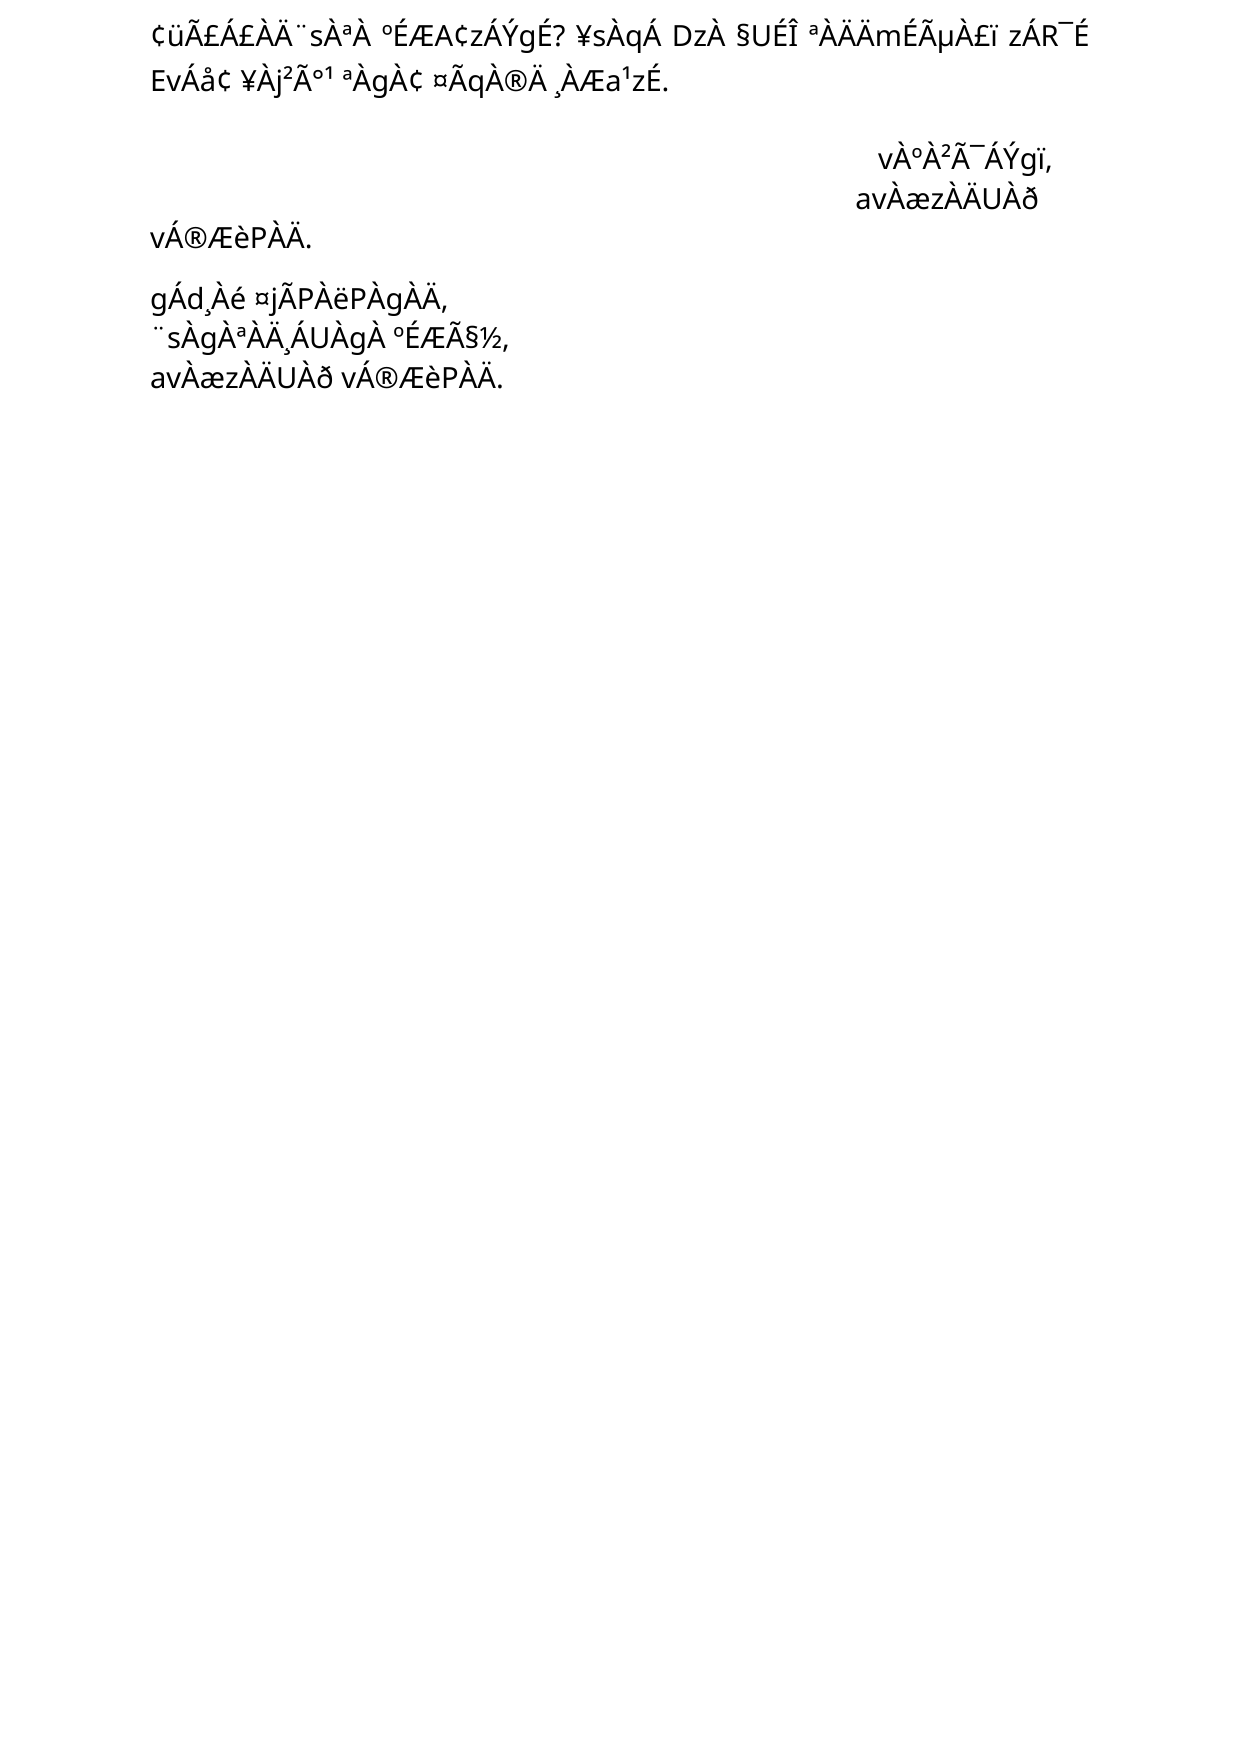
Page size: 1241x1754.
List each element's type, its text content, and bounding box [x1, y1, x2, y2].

text avÀæzÀÄUÀð vÁ®ÆèPÀÄ. [150, 357, 1090, 397]
text avÀæzÀÄUÀð vÁ®ÆèPÀÄ. [150, 178, 1090, 257]
text vÀºÀ²Ã¯ÁÝgï, [825, 138, 1090, 178]
text ¨sÀgÀªÀÄ¸ÁUÀgÀ ºÉÆÃ§½, [150, 318, 1090, 357]
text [150, 15, 1090, 100]
text gÁd¸Àé ¤jÃPÀëPÀgÀÄ, [150, 278, 1090, 318]
